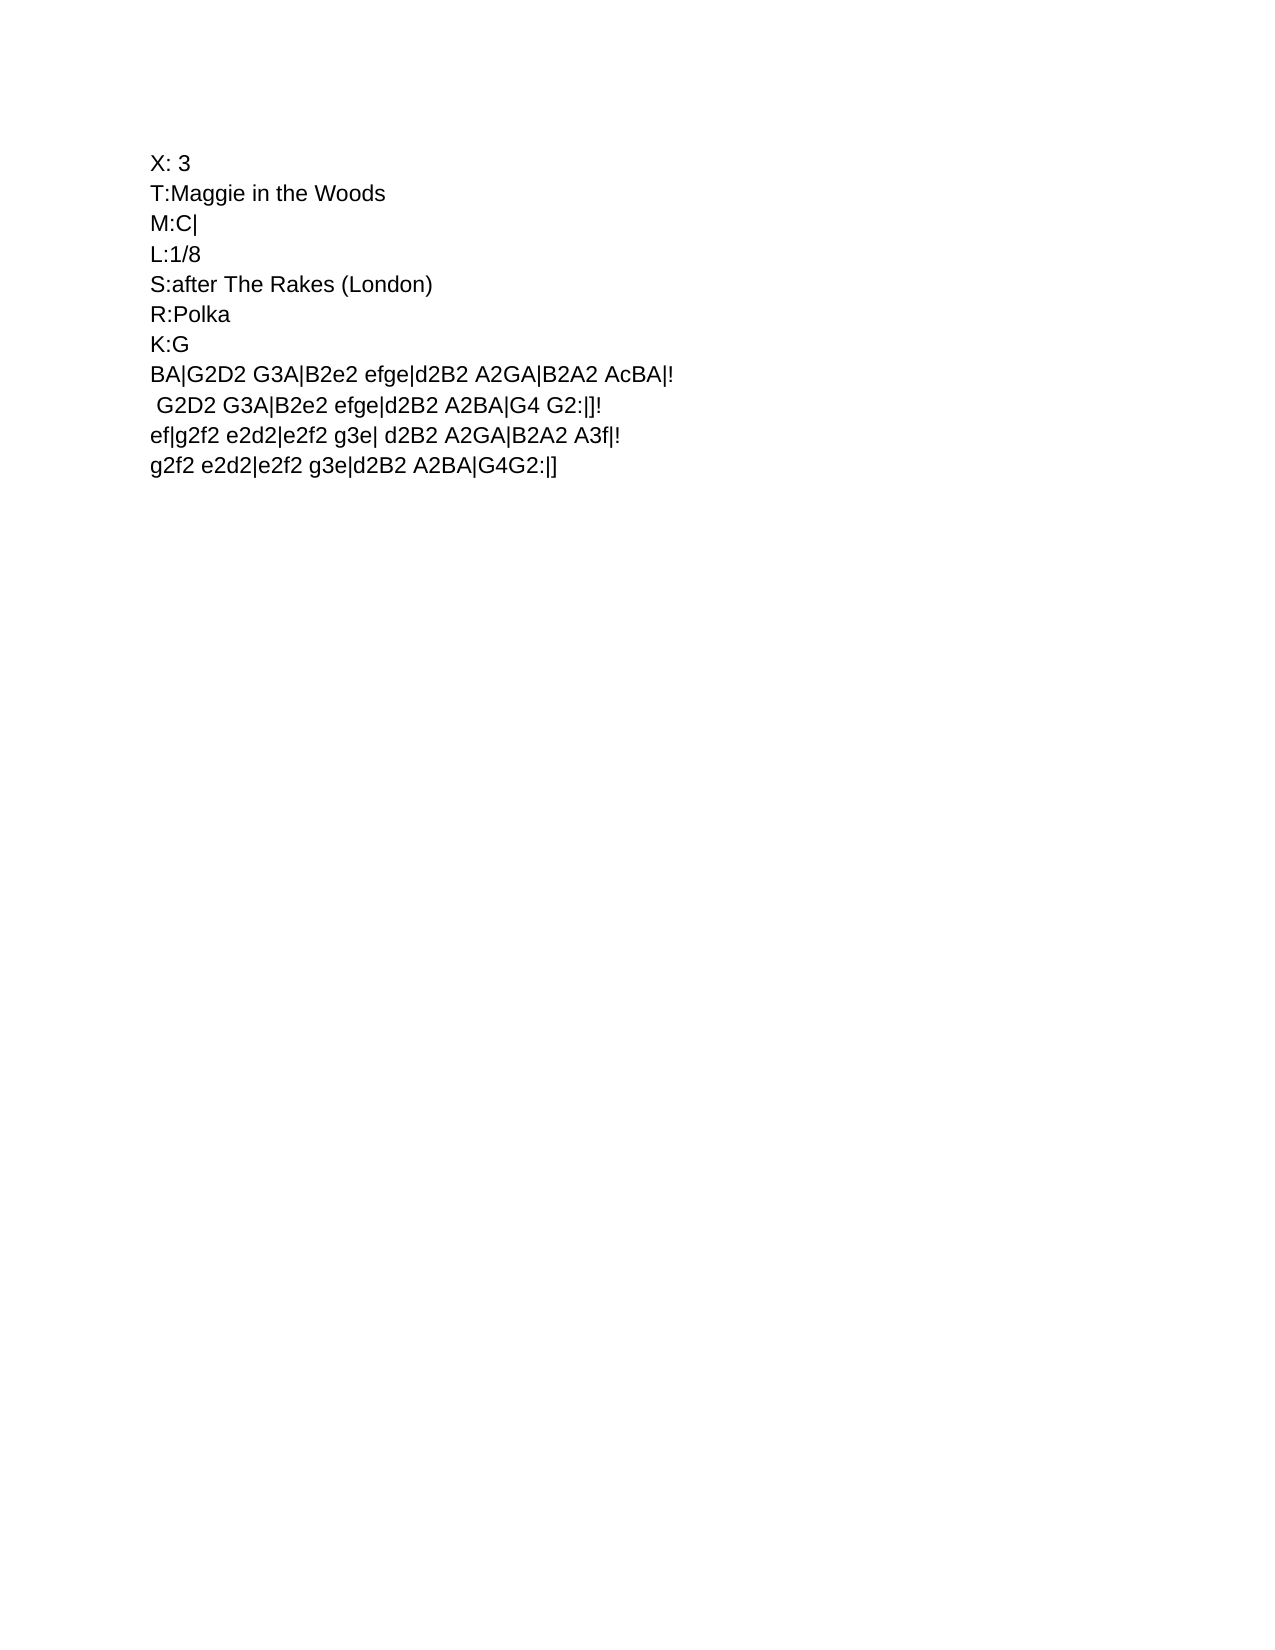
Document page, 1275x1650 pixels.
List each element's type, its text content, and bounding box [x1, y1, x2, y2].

text X: 3 [150, 150, 1125, 176]
text BA|G2D2 G3A|B2e2 efge|d2B2 A2GA|B2A2 AcBA|! [150, 361, 1125, 388]
text ef|g2f2 e2d2|e2f2 g3e| d2B2 A2GA|B2A2 A3f|! [150, 422, 1125, 448]
text R:Polka [150, 301, 1125, 327]
text T:Maggie in the Woods [150, 180, 1125, 207]
text S:after The Rakes (London) [150, 271, 1125, 297]
text M:C| [150, 210, 1125, 237]
text K:G [150, 331, 1125, 358]
text g2f2 e2d2|e2f2 g3e|d2B2 A2BA|G4G2:|] [150, 452, 1125, 478]
text L:1/8 [150, 241, 1125, 267]
text G2D2 G3A|B2e2 efge|d2B2 A2BA|G4 G2:|]! [150, 392, 1125, 418]
